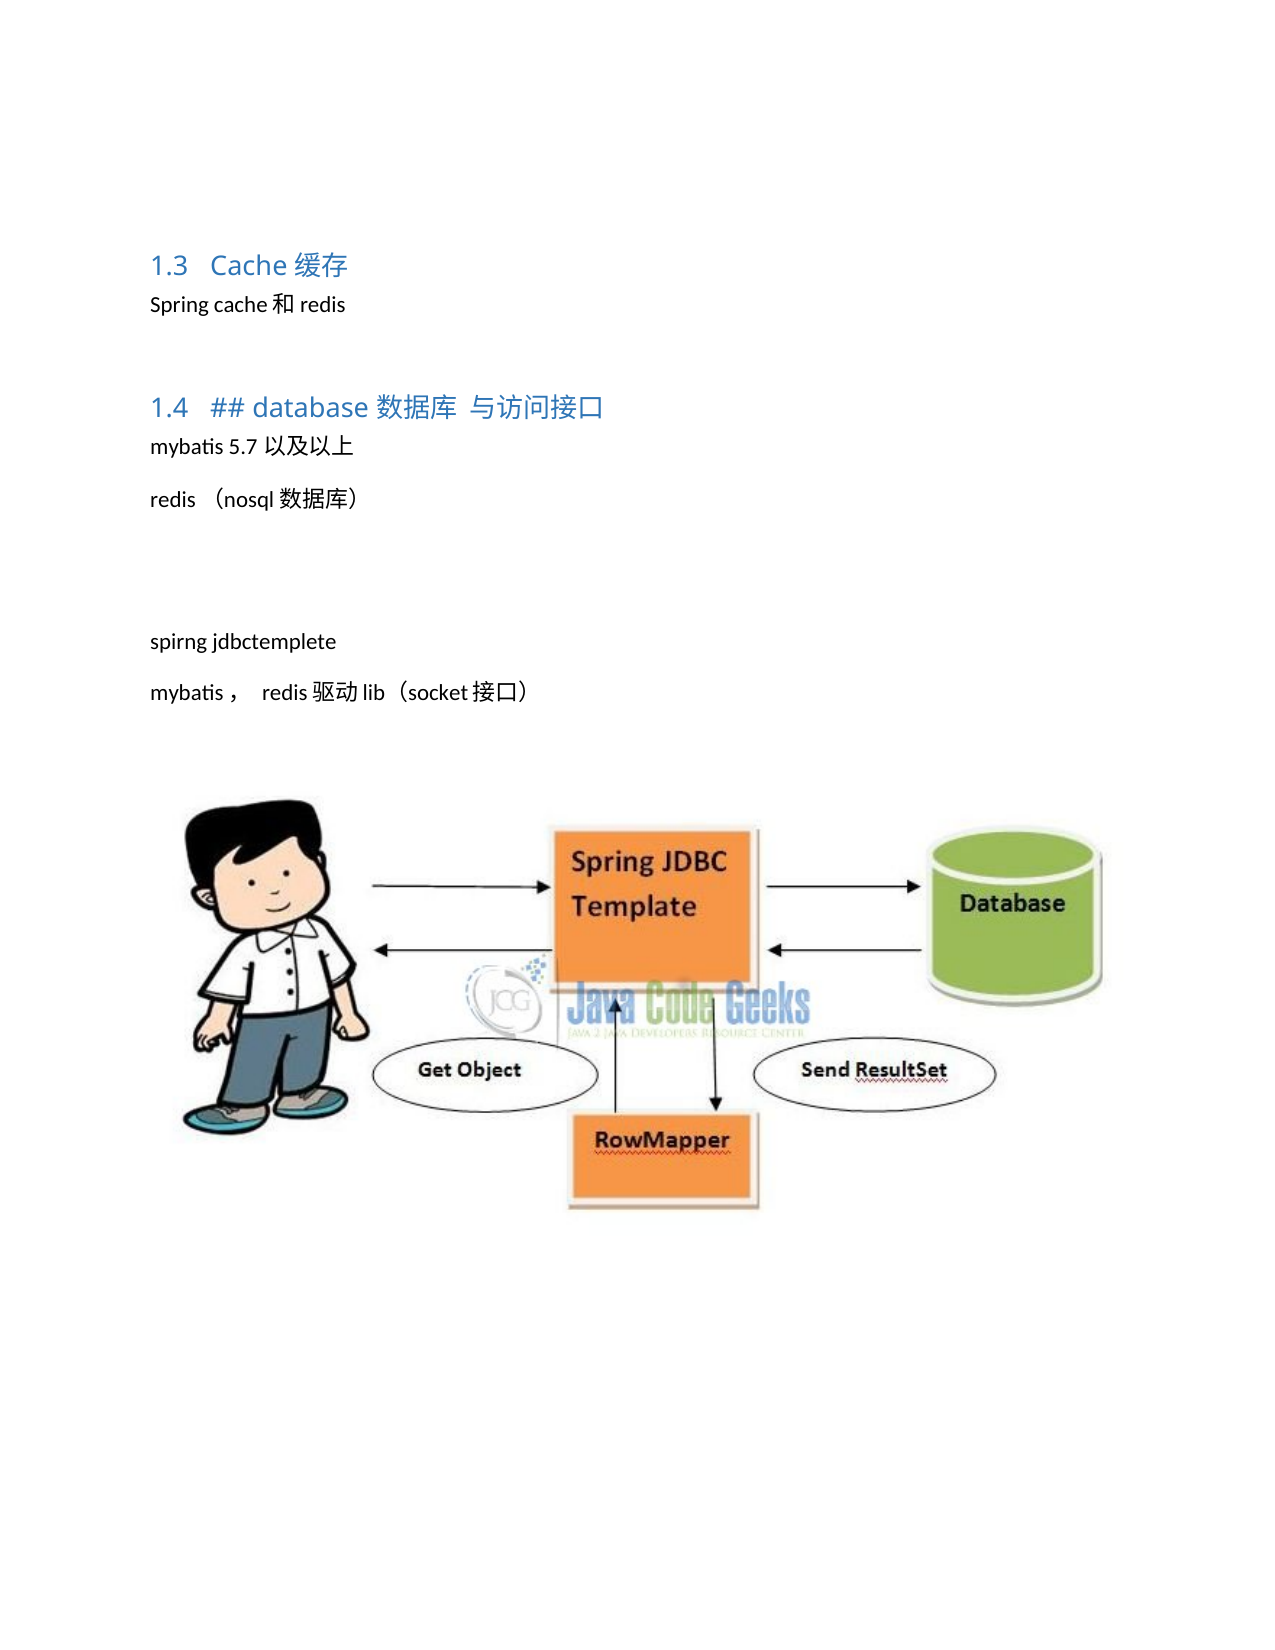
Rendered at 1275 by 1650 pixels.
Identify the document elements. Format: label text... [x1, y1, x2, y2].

subtitle ## database 数据库 与访问接口 [150, 386, 1125, 425]
text redis （nosql 数据库） [150, 481, 1125, 514]
text mybatis 5.7 以及以上 [150, 428, 1125, 461]
text spirng jdbctemplete [150, 627, 1125, 655]
text mybatis ， redis驱动lib（socket接口） [150, 674, 1125, 707]
text Spring cache和redis [150, 286, 1125, 319]
picture [150, 773, 1125, 1236]
subtitle Cache 缓存 [150, 244, 1125, 283]
